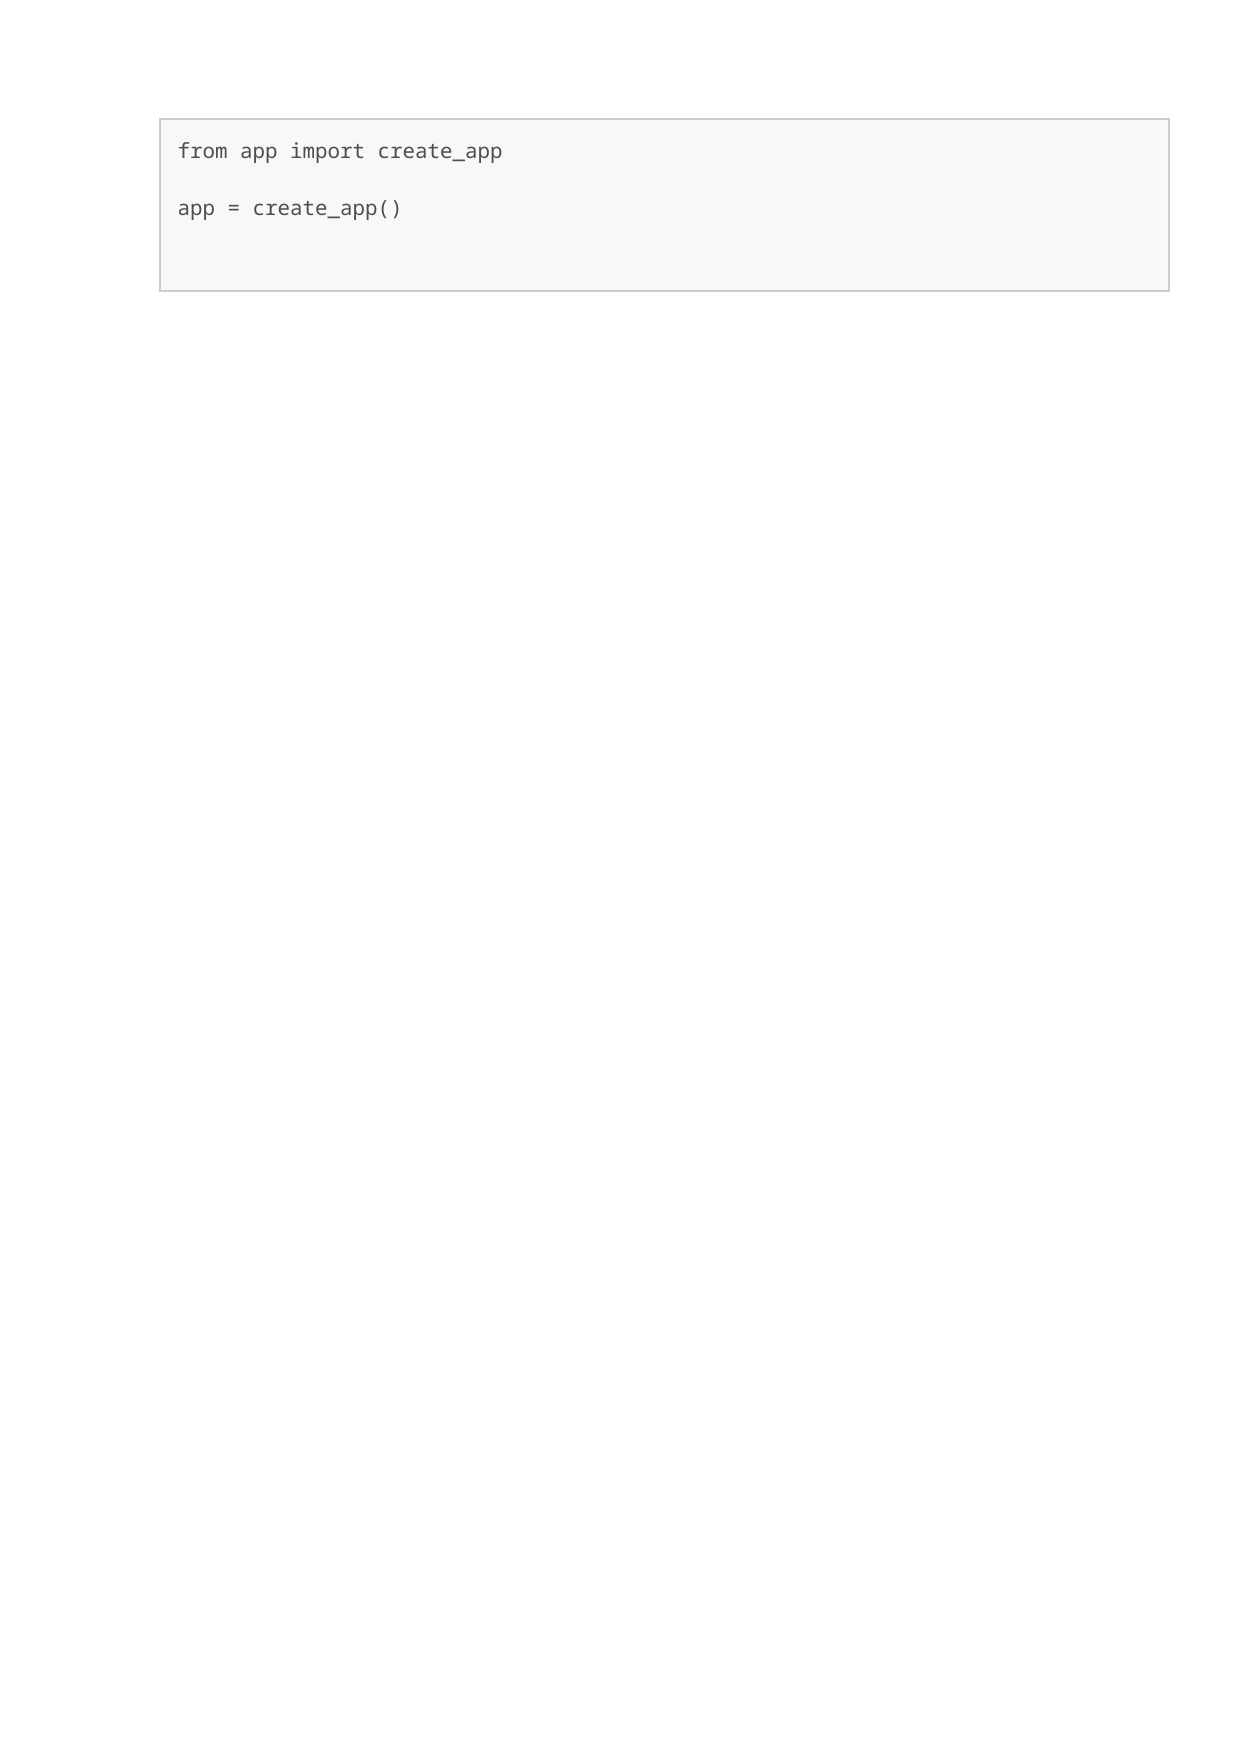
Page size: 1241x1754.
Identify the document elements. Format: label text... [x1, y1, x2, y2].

text from app import create_app app = create_app() [161, 120, 1168, 290]
